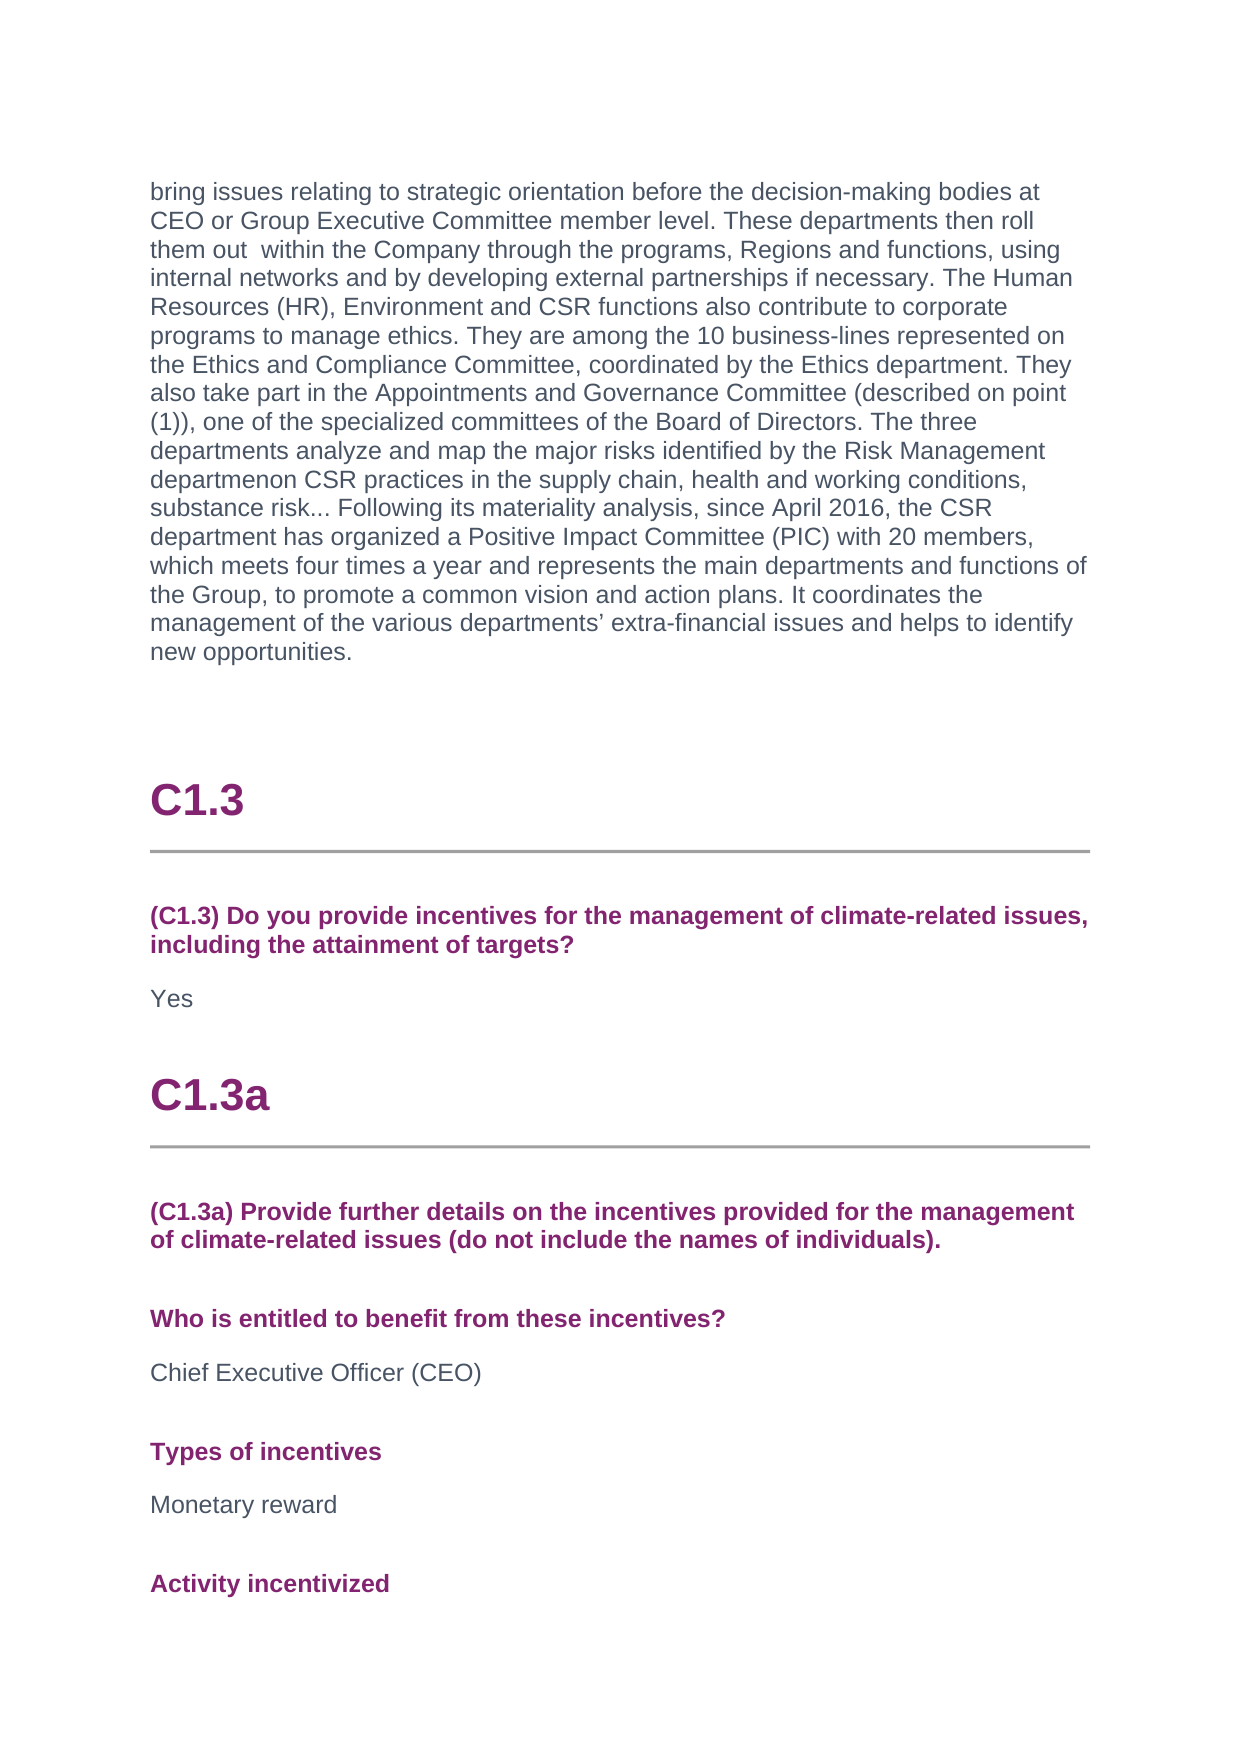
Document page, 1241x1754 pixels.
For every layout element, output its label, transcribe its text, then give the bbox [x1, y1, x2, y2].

subtitle (C1.3) Do you provide incentives for the management of climate-related issues, including the attainment of targets? [150, 901, 1090, 959]
text Chief Executive Officer (CEO) [150, 1358, 1090, 1387]
text Monetary reward [150, 1490, 1090, 1519]
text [150, 150, 1090, 666]
subtitle C1.3a [150, 1012, 1090, 1120]
text Yes [150, 984, 1090, 1012]
subtitle Who is entitled to benefit from these incentives? [150, 1304, 1090, 1333]
subtitle Activity incentivized [150, 1569, 1090, 1598]
subtitle (C1.3a) Provide further details on the incentives provided for the management of climate-related issues (do not include the names of individuals). [150, 1197, 1090, 1254]
subtitle C1.3 [150, 773, 1090, 825]
subtitle Types of incentives [150, 1437, 1090, 1465]
